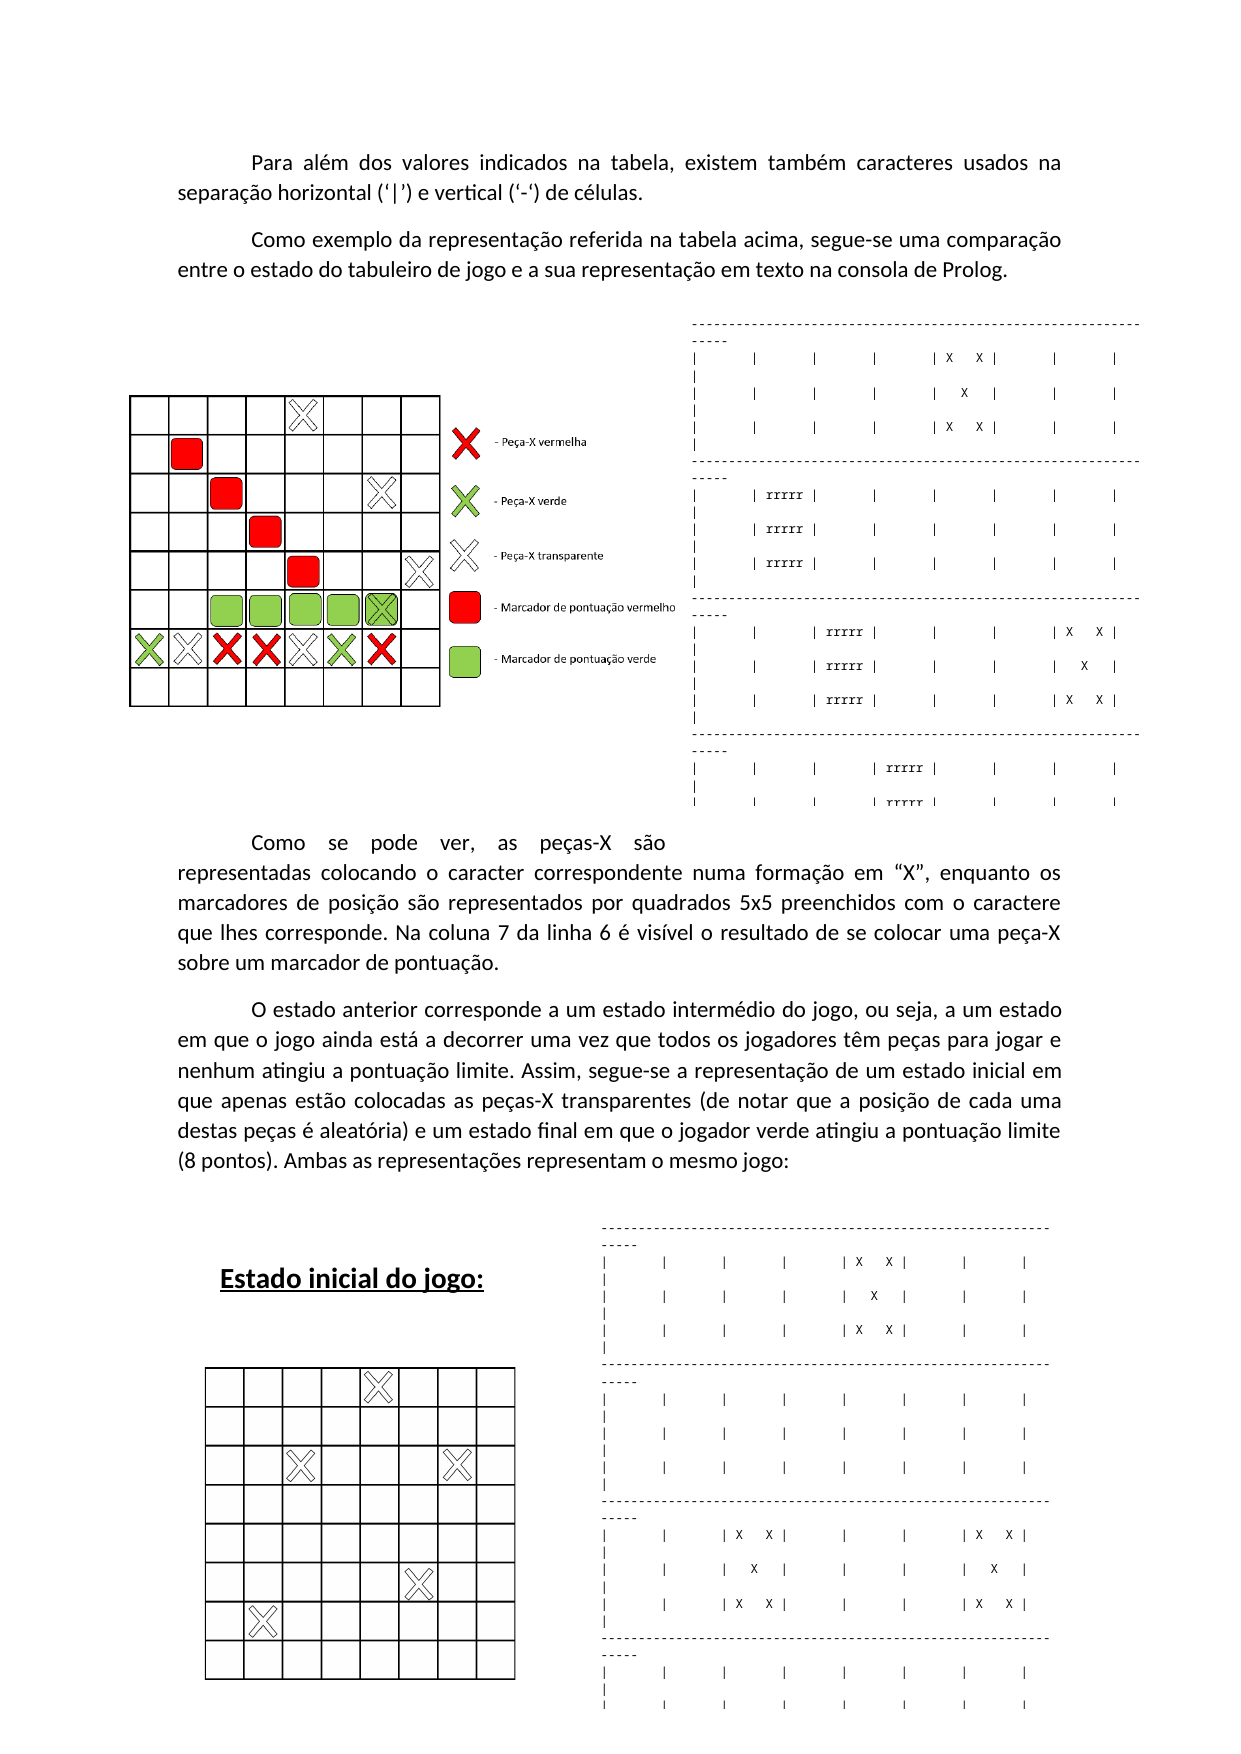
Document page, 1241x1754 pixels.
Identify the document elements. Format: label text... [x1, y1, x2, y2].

picture [204, 1367, 516, 1680]
picture [129, 395, 686, 707]
text Para além dos valores indicados na tabela, existem também caracteres usados na separação horizontal (‘|’) e vertical (‘-‘) de células. [177, 148, 1063, 206]
text O estado anterior corresponde a um estado intermédio do jogo, ou seja, a um estado em que o jogo ainda está a decorrer uma vez que todos os jogadores têm peças para jogar e nenhum atingiu a pontuação limite. Assim, segue-se a representação de um estado inicial em que apenas estão colocadas as peças-X transparentes (de notar que a posição de cada uma destas peças é aleatória) e um estado final em que o jogador verde atingiu a pontuação limite (8 pontos). Ambas as representações representam o mesmo jogo: [177, 995, 1063, 1174]
text Como se pode ver, as peças-X são representadas colocando o caracter correspondente numa formação em “X”, enquanto os marcadores de posição são representados por quadrados 5x5 preenchidos com o caractere que lhes corresponde. Na coluna 7 da linha 6 é visível o resultado de se colocar uma peça-X sobre um marcador de pontuação. [177, 828, 1063, 977]
text Como exemplo da representação referida na tabela acima, segue-se uma comparação entre o estado do tabuleiro de jogo e a sua representação em texto na consola de Prolog. [177, 225, 1063, 283]
